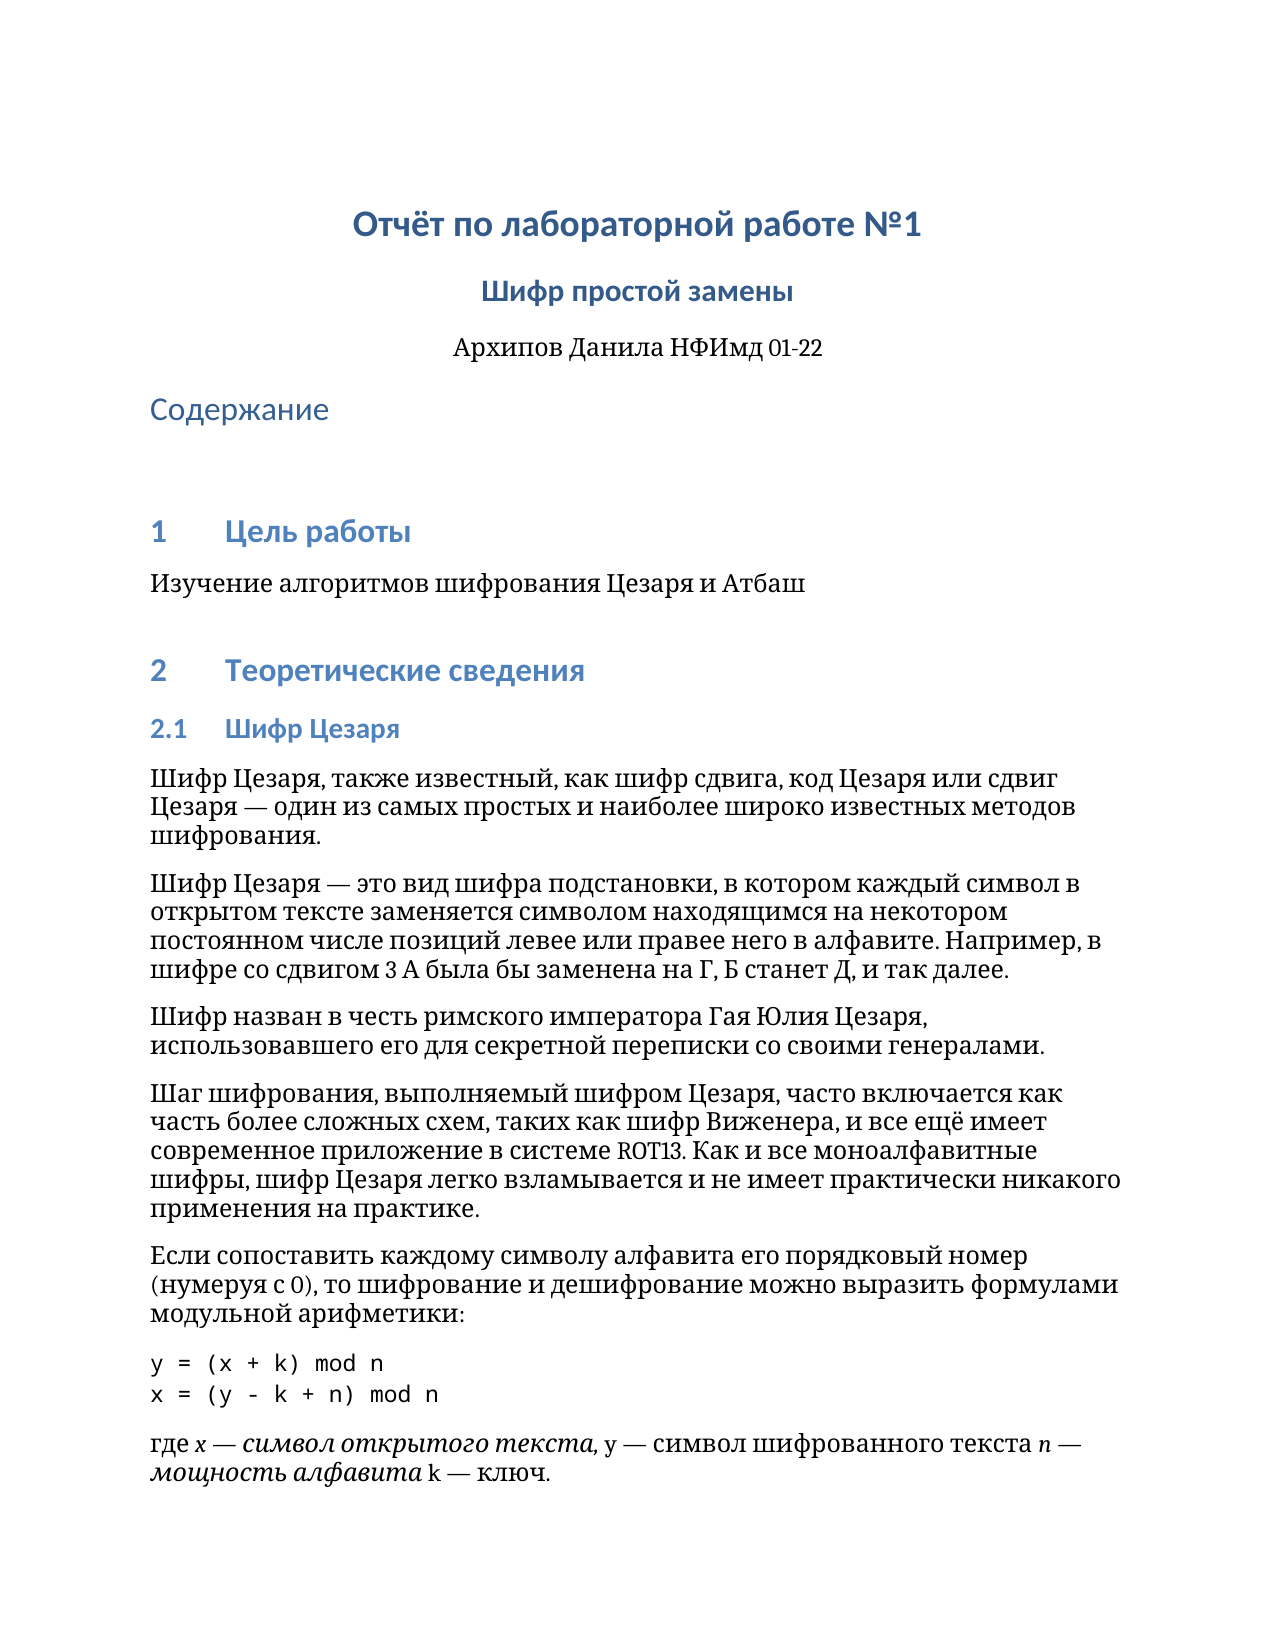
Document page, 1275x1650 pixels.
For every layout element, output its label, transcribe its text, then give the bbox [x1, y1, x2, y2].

text y = (x + k) mod n x = (y - k + n) mod n [150, 1347, 1125, 1409]
subtitle 2.1 Шифр Цезаря [150, 710, 1125, 746]
text Шаг шифрования, выполняемый шифром Цезаря, часто включается как часть более сложных схем, таких как шифр Виженера, и все ещё имеет современное приложение в системе ROT13. Как и все моноалфавитные шифры, шифр Цезаря легко взламывается и не имеет практически никакого применения на практике. [150, 1079, 1125, 1223]
subtitle Шифр простой замены [150, 271, 1125, 309]
title Отчёт по лабораторной работе №1 [150, 200, 1125, 246]
text Архипов Данила НФИмд 01-22 [150, 334, 1125, 363]
text Изучение алгоритмов шифрования Цезаря и Атбаш [150, 570, 1125, 599]
subtitle 2 Теоретические сведения [150, 649, 1125, 689]
subtitle 1 Цель работы [150, 510, 1125, 551]
text где x — символ открытого текста, y — символ шифрованного текста n — мощность алфавита k — ключ. [150, 1430, 1125, 1488]
text Если сопоставить каждому символу алфавита его порядковый номер (нумеруя с 0), то шифрование и дешифрование можно выразить формулами модульной арифметики: [150, 1242, 1125, 1328]
text Шифр назван в честь римского императора Гая Юлия Цезаря, использовавшего его для секретной переписки со своими генералами. [150, 1003, 1125, 1061]
text Шифр Цезаря — это вид шифра подстановки, в котором каждый символ в открытом тексте заменяется символом находящимся на некотором постоянном числе позиций левее или правее него в алфавите. Например, в шифре со сдвигом 3 А была бы заменена на Г, Б станет Д, и так далее. [150, 869, 1125, 984]
text Шифр Цезаря, также известный, как шифр сдвига, код Цезаря или сдвиг Цезаря — один из самых простых и наиболее широко известных методов шифрования. [150, 764, 1125, 851]
